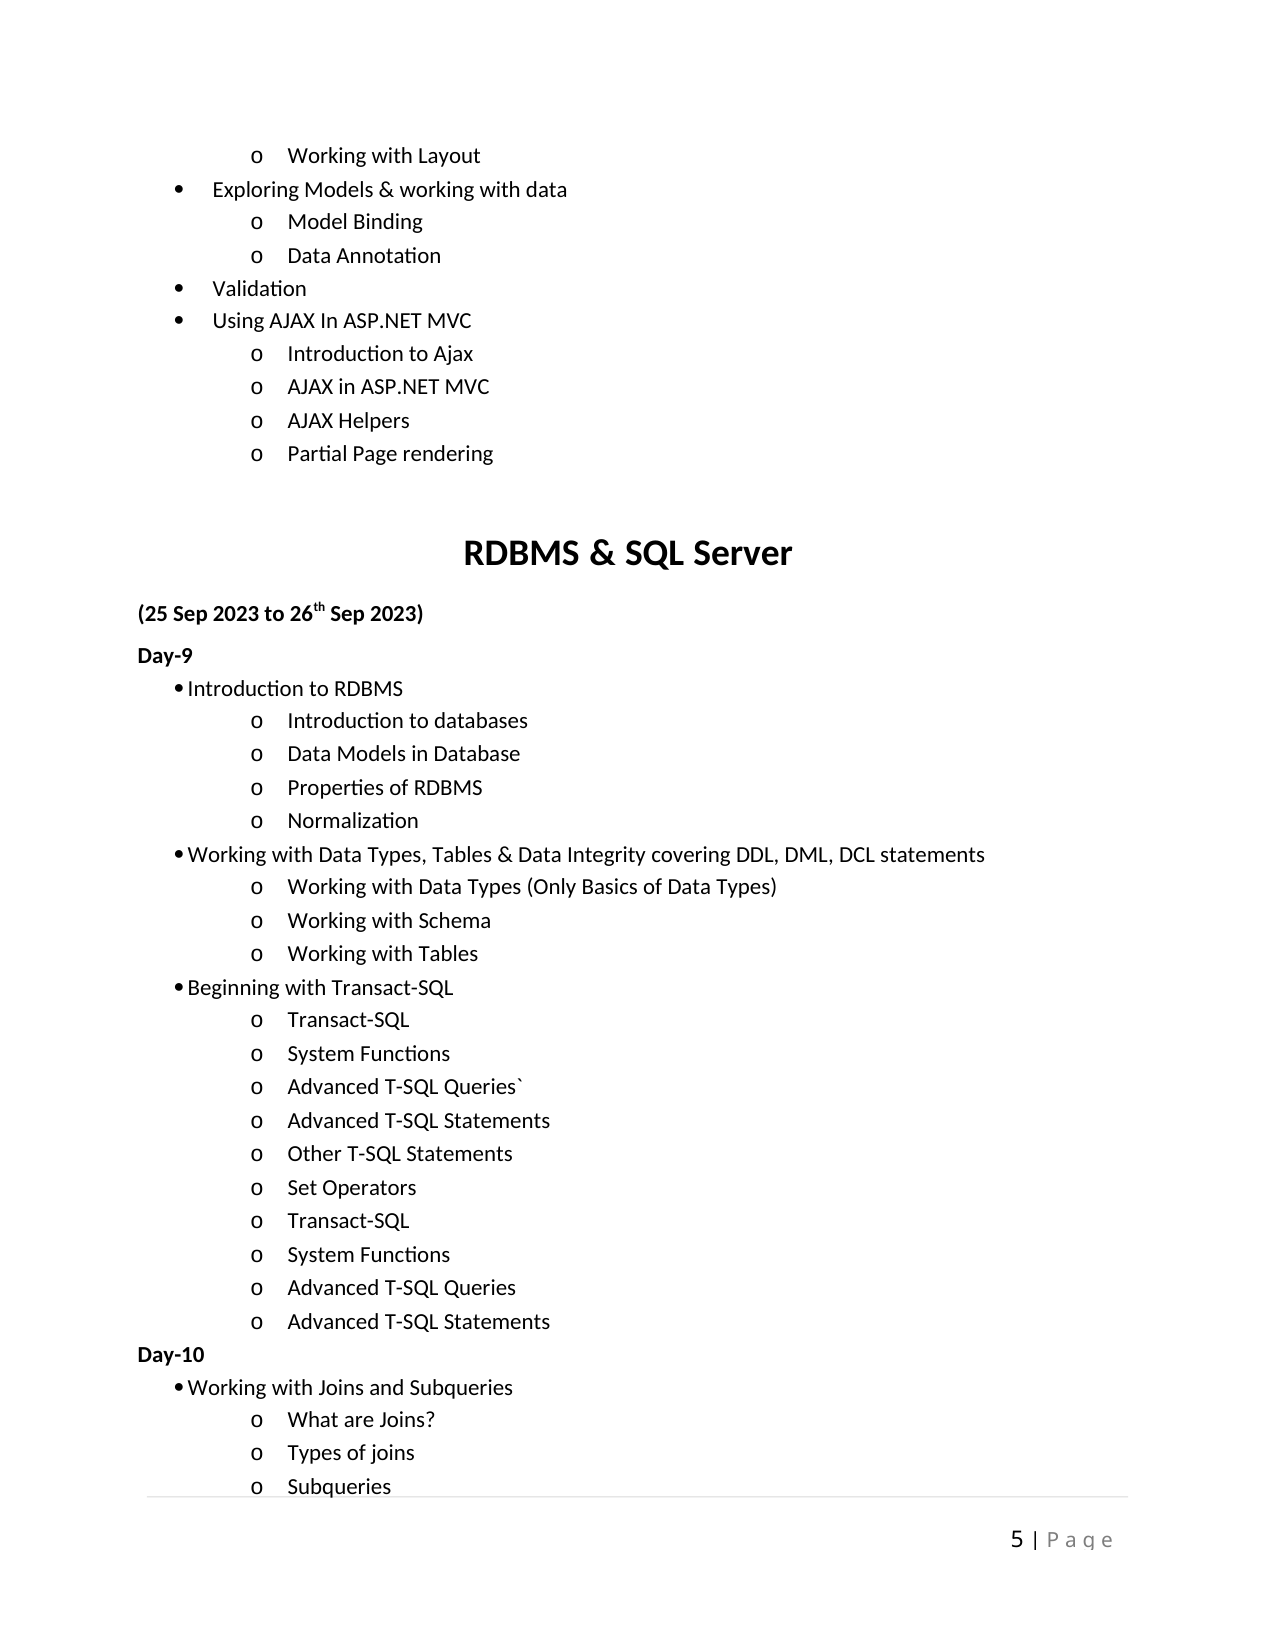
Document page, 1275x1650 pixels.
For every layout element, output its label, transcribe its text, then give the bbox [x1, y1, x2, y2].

list Types of joins [250, 1438, 1137, 1468]
list Data Models in Database [250, 739, 1137, 769]
text Day-10 [137, 1341, 1137, 1369]
list Other T-SQL Statements [250, 1139, 1137, 1168]
subtitle Day-9 [137, 641, 1137, 669]
list Working with Layout [250, 142, 1137, 171]
list Working with Joins and Subqueries [175, 1373, 1137, 1401]
list Working with Schema [250, 906, 1137, 935]
list Advanced T-SQL Statements [250, 1106, 1137, 1135]
list Subqueries [250, 1472, 1137, 1501]
list Using AJAX In ASP.NET MVC [175, 307, 1137, 335]
list Working with Tables [250, 939, 1137, 969]
list Introduction to RDBMS [175, 674, 1137, 702]
list Introduction to databases [250, 706, 1137, 735]
list Exploring Models & working with data [175, 175, 1137, 203]
list AJAX Helpers [250, 406, 1137, 435]
list Properties of RDBMS [250, 773, 1137, 802]
list Set Operators [250, 1173, 1137, 1202]
list Normalization [250, 807, 1137, 836]
list Advanced T-SQL Statements [250, 1307, 1137, 1336]
subtitle RDBMS & SQL Server [463, 529, 1137, 575]
list System Functions [250, 1240, 1137, 1269]
list Data Annotation [250, 241, 1137, 270]
list Advanced T-SQL Queries` [250, 1072, 1137, 1101]
list Partial Page rendering [250, 439, 1137, 469]
list Validation [175, 274, 1137, 302]
list Model Binding [250, 207, 1137, 237]
list Working with Data Types (Only Basics of Data Types) [250, 872, 1137, 902]
list Working with Data Types, Tables & Data Integrity covering DDL, DML, DCL statements [175, 840, 1137, 868]
list Advanced T-SQL Queries [250, 1273, 1137, 1303]
list System Functions [250, 1039, 1137, 1068]
list AJAX in ASP.NET MVC [250, 372, 1137, 402]
list Beginning with Transact-SQL [175, 973, 1137, 1001]
list Transact-SQL [250, 1005, 1137, 1034]
list What are Joins? [250, 1405, 1137, 1434]
list Introduction to Ajax [250, 339, 1137, 368]
subtitle (25 Sep 2023 to 26th Sep 2023) [137, 599, 1137, 627]
list Transact-SQL [250, 1206, 1137, 1236]
